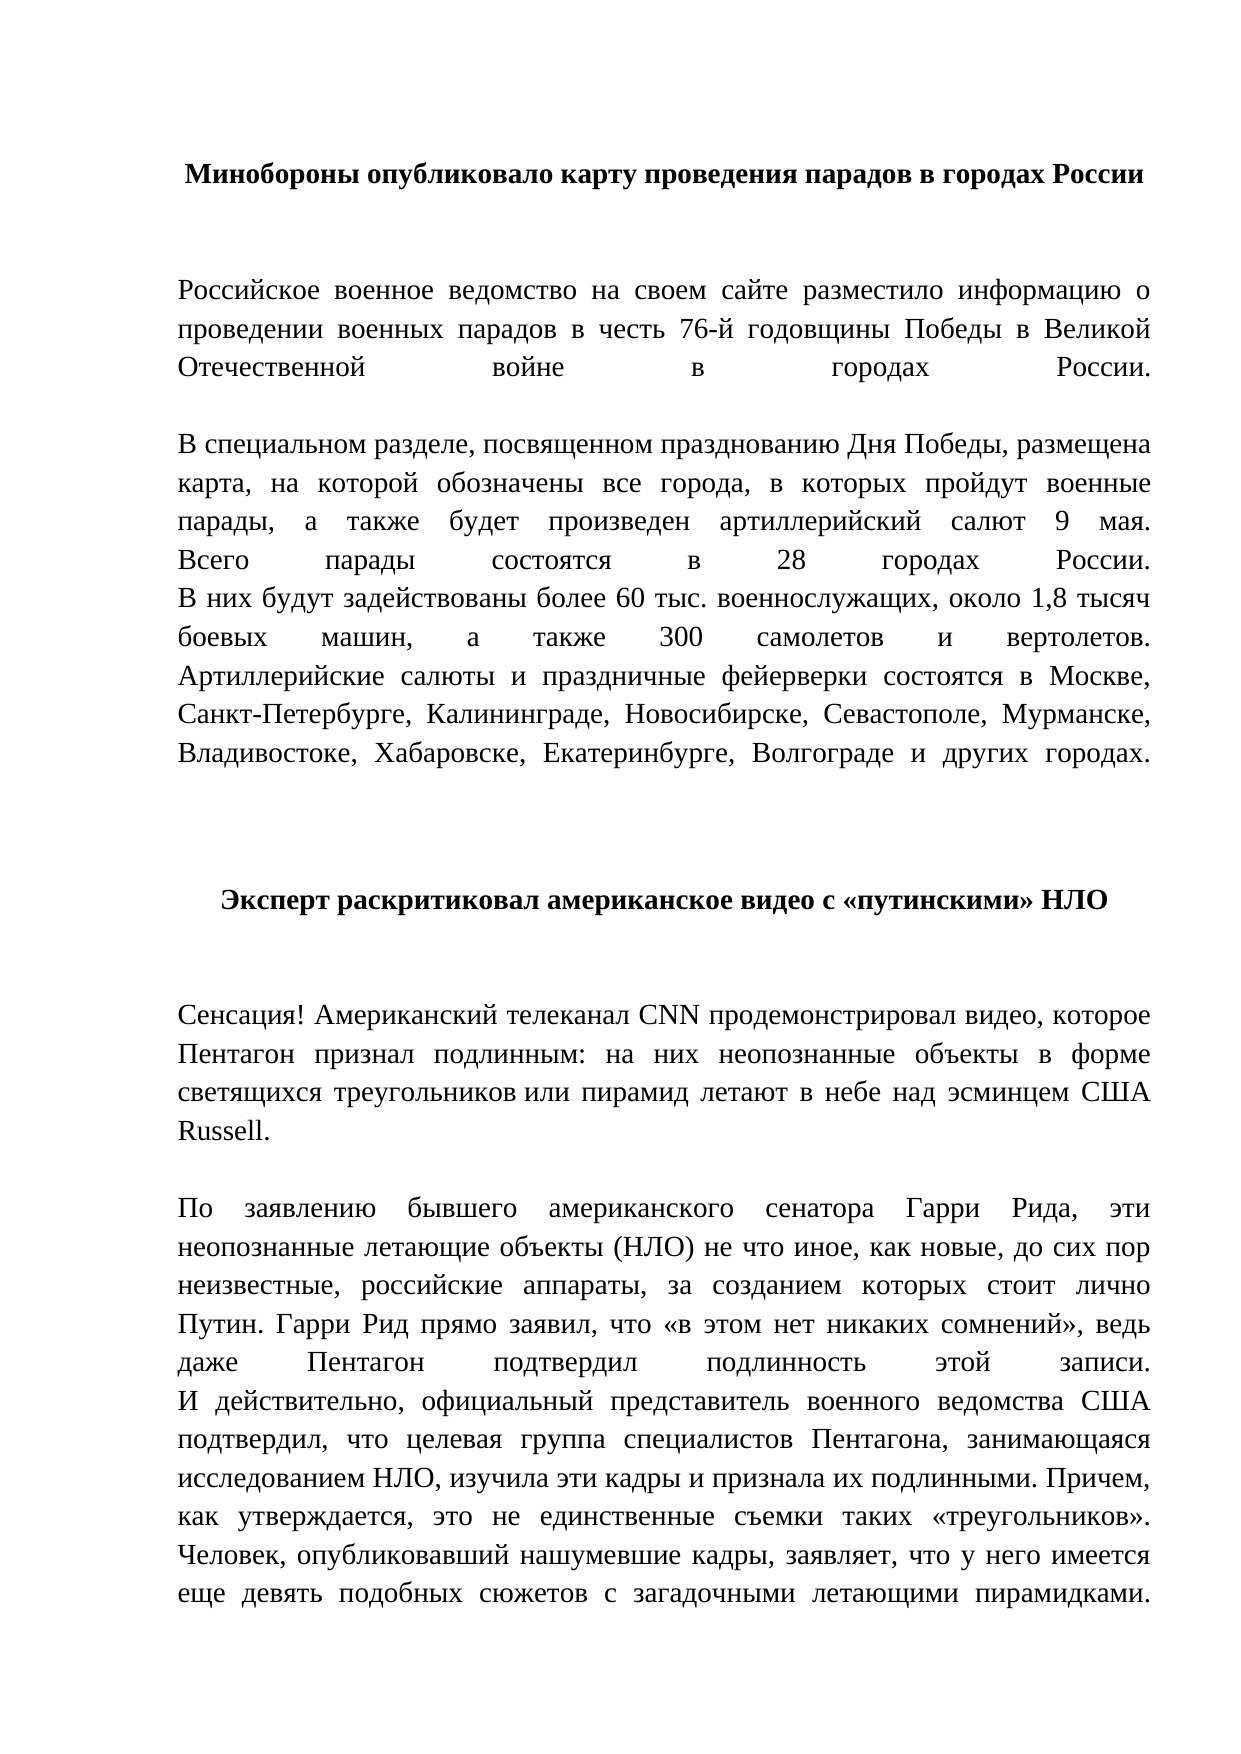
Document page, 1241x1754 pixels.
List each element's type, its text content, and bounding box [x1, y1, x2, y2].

text Российское военное ведомство на своем сайте разместило информацию о проведении военных парадов в честь 76-й годовщины Победы в Великой Отечественной войне в городах России. В специальном разделе, посвященном празднованию Дня Победы, размещена карта, на которой обозначены все города, в которых пройдут военные парады, а также будет произведен артиллерийский салют 9 мая. Всего парады состоятся в 28 городах России. В них будут задействованы более 60 тыс. военнослужащих, около 1,8 тысяч боевых машин, а также 300 самолетов и вертолетов. Артиллерийские салюты и праздничные фейерверки состоятся в Москве, Санкт-Петербурге, Калининграде, Новосибирске, Севастополе, Мурманске, Владивостоке, Хабаровске, Екатеринбурге, Волгограде и других городах. [177, 234, 1152, 839]
text Минобороны опубликовало карту проведения парадов в городах России [177, 157, 1152, 190]
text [177, 959, 1152, 1609]
text Эксперт раскритиковал американское видео с «путинскими» НЛО [177, 882, 1152, 915]
